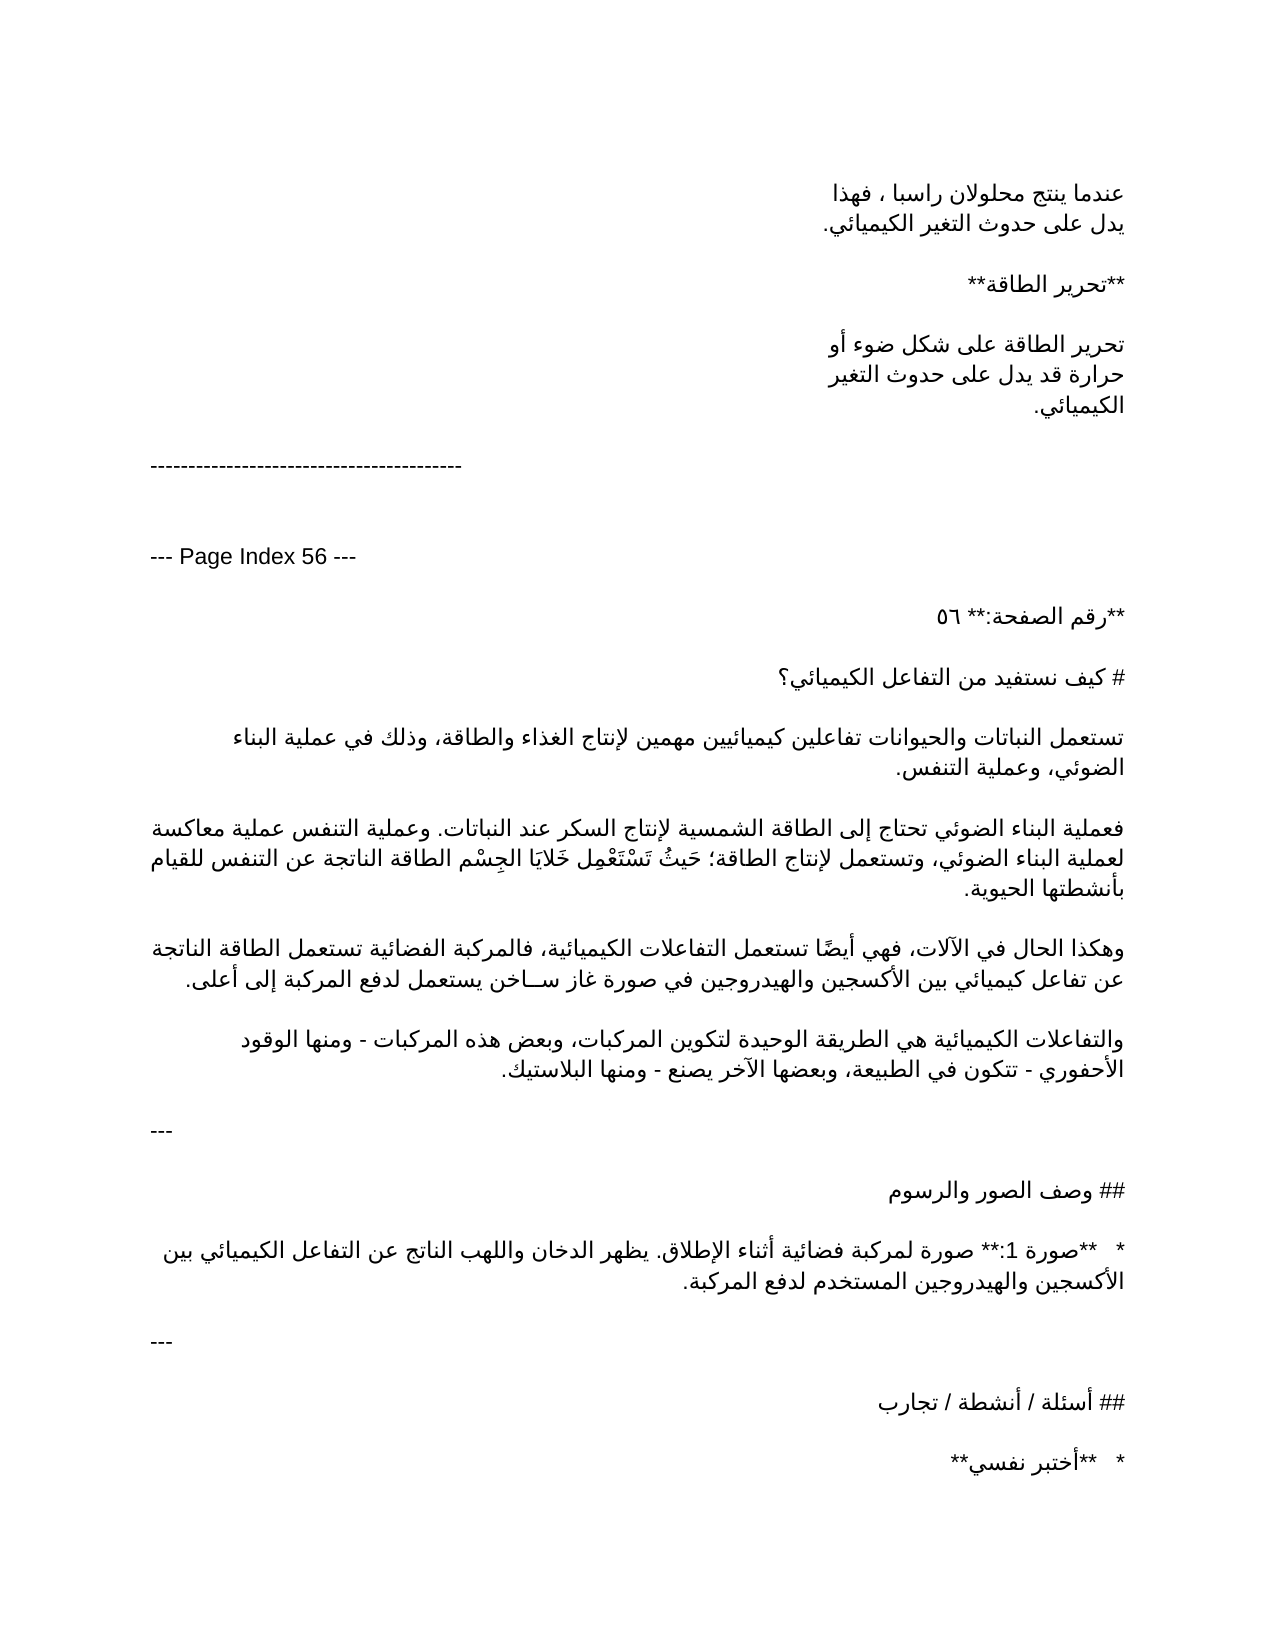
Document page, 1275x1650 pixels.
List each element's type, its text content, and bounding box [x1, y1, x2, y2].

text الكيميائي. [150, 392, 1125, 418]
text تستعمل النباتات والحيوانات تفاعلين كيميائيين مهمين لإنتاج الغذاء والطاقة، وذلك في عملية البناء الضوئي، وعملية التنفس. [150, 724, 1125, 781]
text # كيف نستفيد من التفاعل الكيميائي؟ [150, 663, 1125, 690]
text يدل على حدوث التغير الكيميائي. [150, 210, 1125, 237]
text عندما ينتج محلولان راسبا ، فهذا [150, 180, 1125, 207]
text حرارة قد يدل على حدوث التغير [150, 361, 1125, 388]
text * **أختبر نفسي** [150, 1449, 1125, 1475]
text ## أسئلة / أنشطة / تجارب [150, 1388, 1125, 1415]
text --- [150, 1328, 1125, 1354]
text والتفاعلات الكيميائية هي الطريقة الوحيدة لتكوين المركبات، وبعض هذه المركبات - ومنها الوقود الأحفوري - تتكون في الطبيعة، وبعضها الآخر يصنع - ومنها البلاستيك. [150, 1026, 1125, 1083]
text وهكذا الحال في الآلات، فهي أيضًا تستعمل التفاعلات الكيميائية، فالمركبة الفضائية تستعمل الطاقة الناتجة عن تفاعل كيميائي بين الأكسجين والهيدروجين في صورة غاز ســاخن يستعمل لدفع المركبة إلى أعلى. [150, 935, 1125, 992]
text --- Page Index 56 --- [150, 543, 1125, 569]
text تحرير الطاقة على شكل ضوء أو [150, 331, 1125, 358]
text **رقم الصفحة:** ٥٦ [150, 603, 1125, 629]
text ----------------------------------------- [150, 452, 1125, 478]
text * **صورة 1:** صورة لمركبة فضائية أثناء الإطلاق. يظهر الدخان واللهب الناتج عن التفاعل الكيميائي بين الأكسجين والهيدروجين المستخدم لدفع المركبة. [150, 1237, 1125, 1294]
text --- [150, 1117, 1125, 1143]
text ## وصف الصور والرسوم [150, 1177, 1125, 1203]
text **تحرير الطاقة** [150, 271, 1125, 297]
text فعملية البناء الضوئي تحتاج إلى الطاقة الشمسية لإنتاج السكر عند النباتات. وعملية التنفس عملية معاكسة لعملية البناء الضوئي، وتستعمل لإنتاج الطاقة؛ حَيثُ تَسْتَعْمِل خَلايَا الجِسْم الطاقة الناتجة عن التنفس للقيام بأنشطتها الحيوية. [150, 814, 1125, 901]
